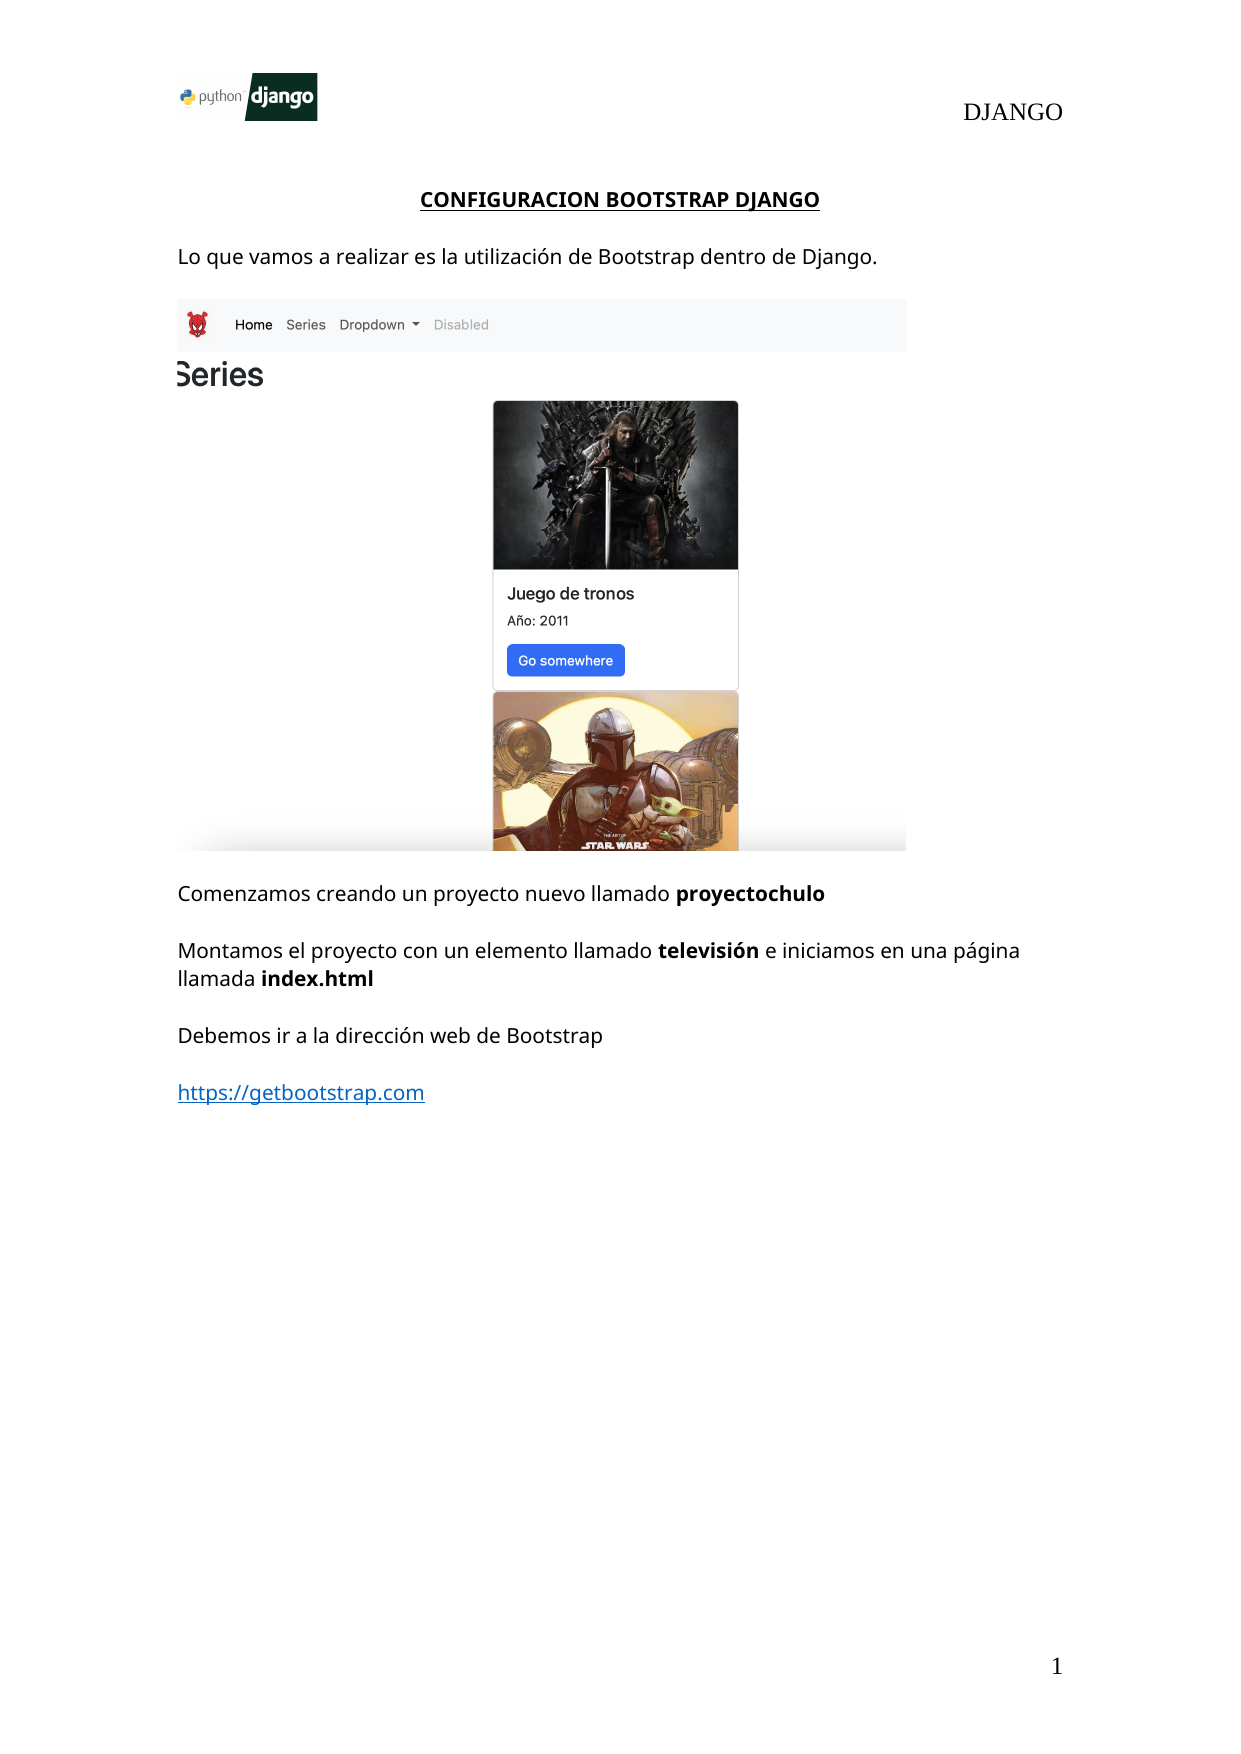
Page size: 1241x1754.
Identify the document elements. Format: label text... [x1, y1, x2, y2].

text Comenzamos creando un proyecto nuevo llamado proyectochulo [177, 879, 1063, 907]
picture [177, 73, 318, 121]
text https://getbootstrap.com [177, 1078, 1063, 1106]
text Lo que vamos a realizar es la utilización de Bootstrap dentro de Django. [177, 242, 1063, 271]
text Debemos ir a la dirección web de Bootstrap [177, 1021, 1063, 1049]
text CONFIGURACION BOOTSTRAP DJANGO [177, 186, 1063, 214]
picture [177, 299, 907, 851]
text Montamos el proyecto con un elemento llamado televisión e iniciamos en una página llamada index.html [177, 936, 1063, 993]
